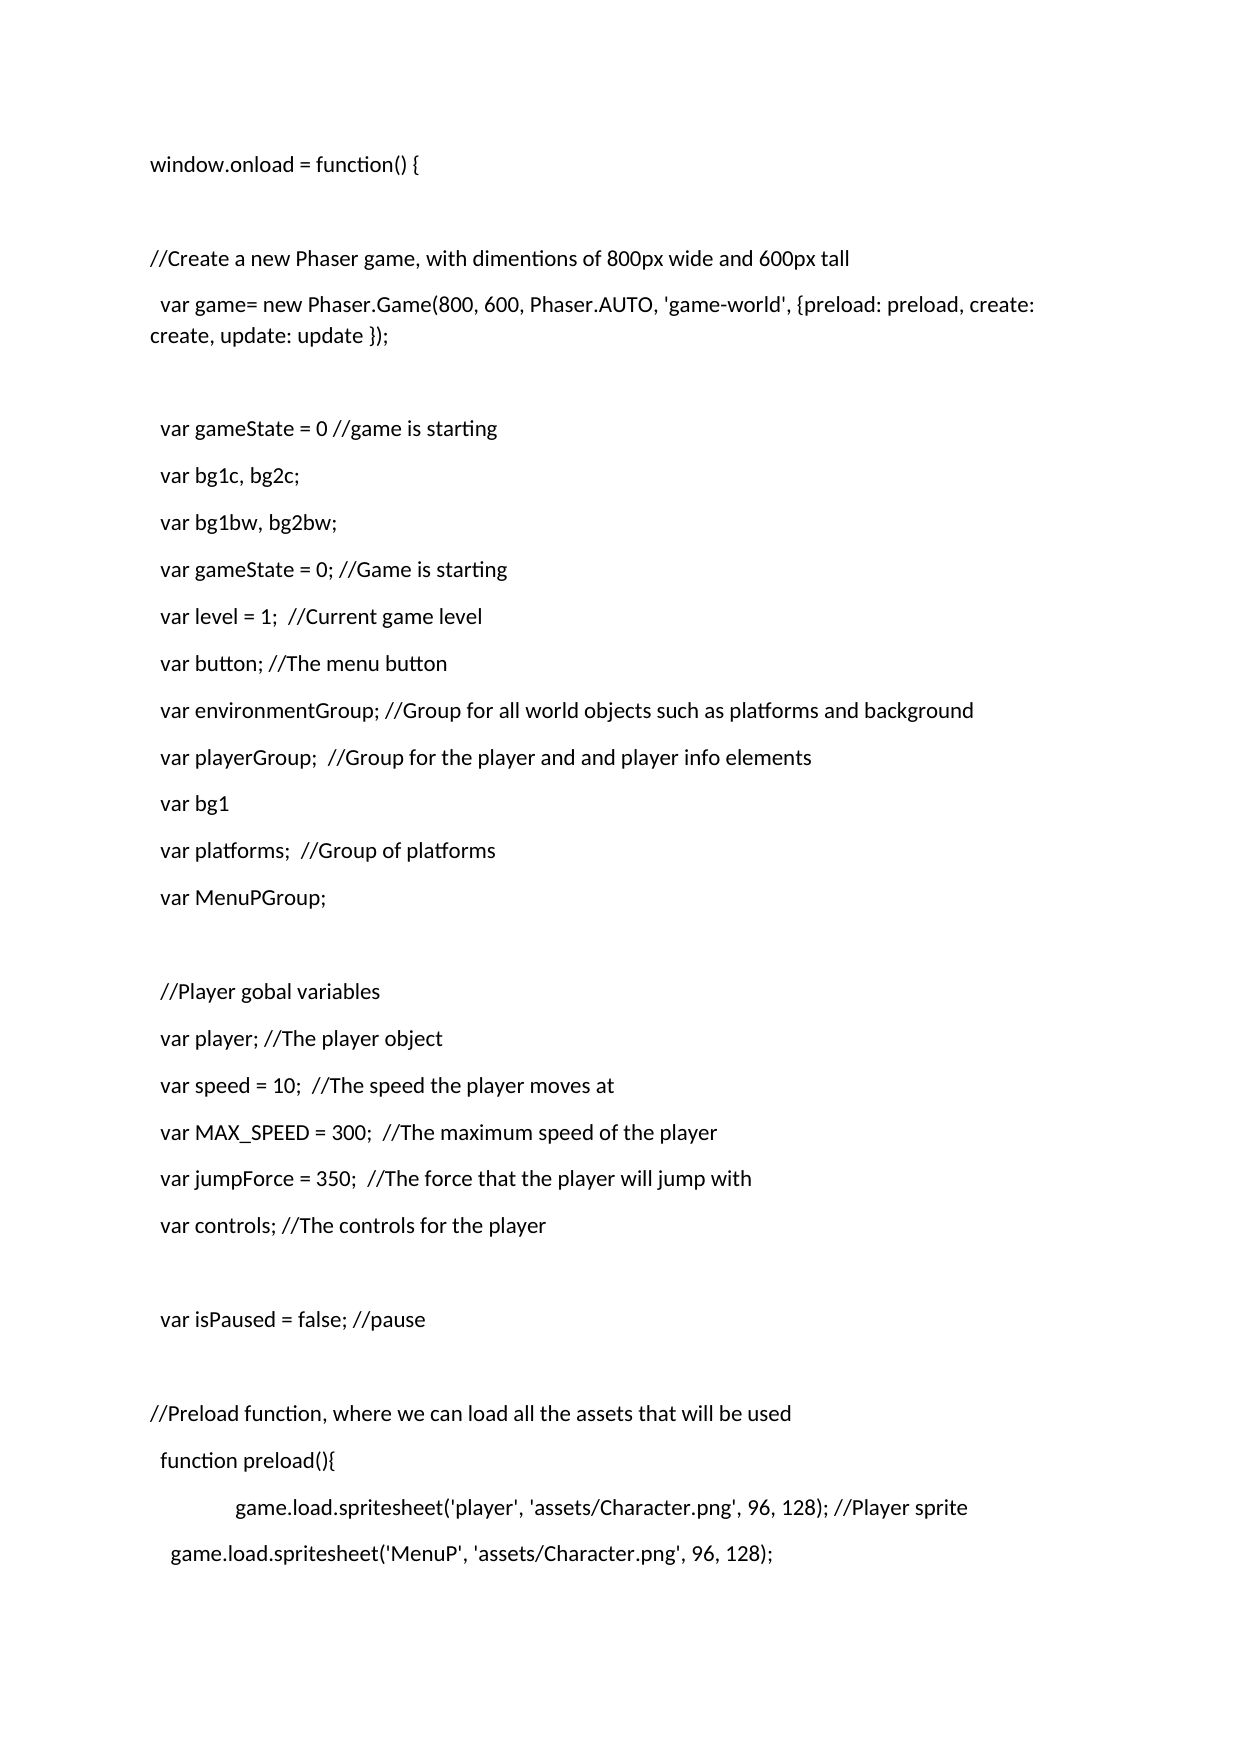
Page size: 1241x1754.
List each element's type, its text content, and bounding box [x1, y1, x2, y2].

text window.onload = function() { [150, 150, 1090, 178]
text var bg1c, bg2c; [150, 461, 1090, 489]
text var gameState = 0 //game is starting [150, 414, 1090, 443]
text var level = 1; //Current game level [150, 602, 1090, 630]
text var player; //The player object [150, 1024, 1090, 1052]
text //Player gobal variables [150, 977, 1090, 1005]
text var jumpForce = 350; //The force that the player will jump with [150, 1164, 1090, 1193]
text var controls; //The controls for the player [150, 1211, 1090, 1239]
text var playerGroup; //Group for the player and and player info elements [150, 743, 1090, 771]
text var environmentGroup; //Group for all world objects such as platforms and background [150, 696, 1090, 724]
text var game= new Phaser.Game(800, 600, Phaser.AUTO, 'game-world', {preload: preload, create: create, update: update }); [150, 291, 1090, 349]
text var MAX_SPEED = 300; //The maximum speed of the player [150, 1118, 1090, 1146]
text var bg1bw, bg2bw; [150, 508, 1090, 536]
text var platforms; //Group of platforms [150, 836, 1090, 864]
text var button; //The menu button [150, 649, 1090, 677]
text var isPaused = false; //pause [150, 1305, 1090, 1333]
text function preload(){ [150, 1446, 1090, 1474]
text //Create a new Phaser game, with dimentions of 800px wide and 600px tall [150, 244, 1090, 272]
text var bg1 [150, 789, 1090, 818]
text var speed = 10; //The speed the player moves at [150, 1071, 1090, 1099]
text //Preload function, where we can load all the assets that will be used [150, 1399, 1090, 1427]
text var gameState = 0; //Game is starting [150, 555, 1090, 583]
text var MenuPGroup; [150, 883, 1090, 911]
text game.load.spritesheet('player', 'assets/Character.png', 96, 128); //Player sprite [150, 1493, 1090, 1521]
text game.load.spritesheet('MenuP', 'assets/Character.png', 96, 128); [150, 1539, 1090, 1568]
